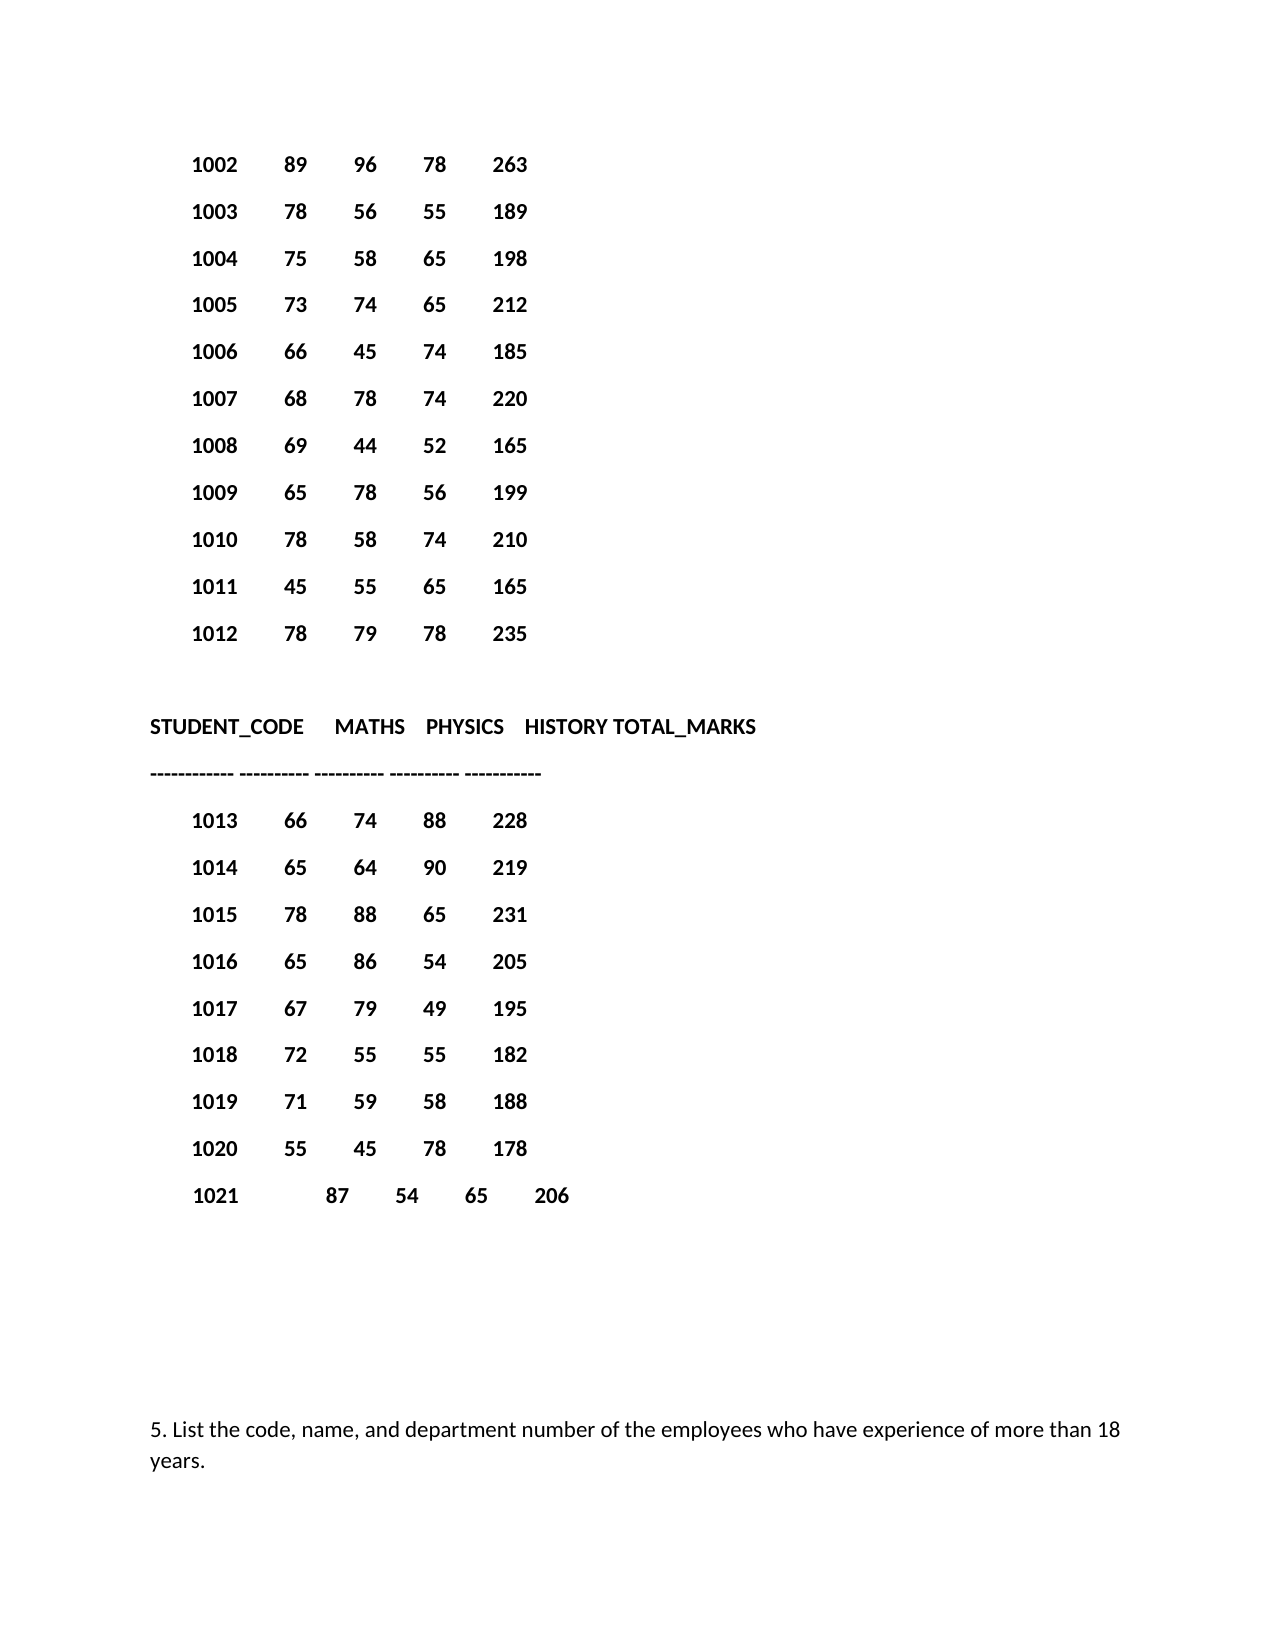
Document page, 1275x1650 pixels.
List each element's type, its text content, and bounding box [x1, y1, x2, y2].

text 1004 75 58 65 198 [150, 244, 1125, 272]
text 1008 69 44 52 165 [150, 431, 1125, 459]
text 5. List the code, name, and department number of the employees who have experience of more than 18 years. [150, 1416, 1125, 1474]
text 1019 71 59 58 188 [150, 1087, 1125, 1116]
text 1020 55 45 78 178 [150, 1134, 1125, 1162]
text 1005 73 74 65 212 [150, 291, 1125, 319]
text ------------ ---------- ---------- ---------- ----------- [150, 759, 1125, 787]
text 1012 78 79 78 235 [150, 619, 1125, 647]
text 1015 78 88 65 231 [150, 900, 1125, 928]
text 1018 72 55 55 182 [150, 1041, 1125, 1069]
list 87 54 65 206 [192, 1181, 1125, 1209]
text 1011 45 55 65 165 [150, 572, 1125, 600]
text 1006 66 45 74 185 [150, 337, 1125, 366]
text 1009 65 78 56 199 [150, 478, 1125, 506]
text 1016 65 86 54 205 [150, 947, 1125, 975]
text 1013 66 74 88 228 [150, 806, 1125, 834]
text 1010 78 58 74 210 [150, 525, 1125, 553]
text 1017 67 79 49 195 [150, 994, 1125, 1022]
text 1007 68 78 74 220 [150, 384, 1125, 412]
text 1014 65 64 90 219 [150, 853, 1125, 881]
text STUDENT_CODE MATHS PHYSICS HISTORY TOTAL_MARKS [150, 712, 1125, 741]
text 1002 89 96 78 263 [150, 150, 1125, 178]
text 1003 78 56 55 189 [150, 197, 1125, 225]
